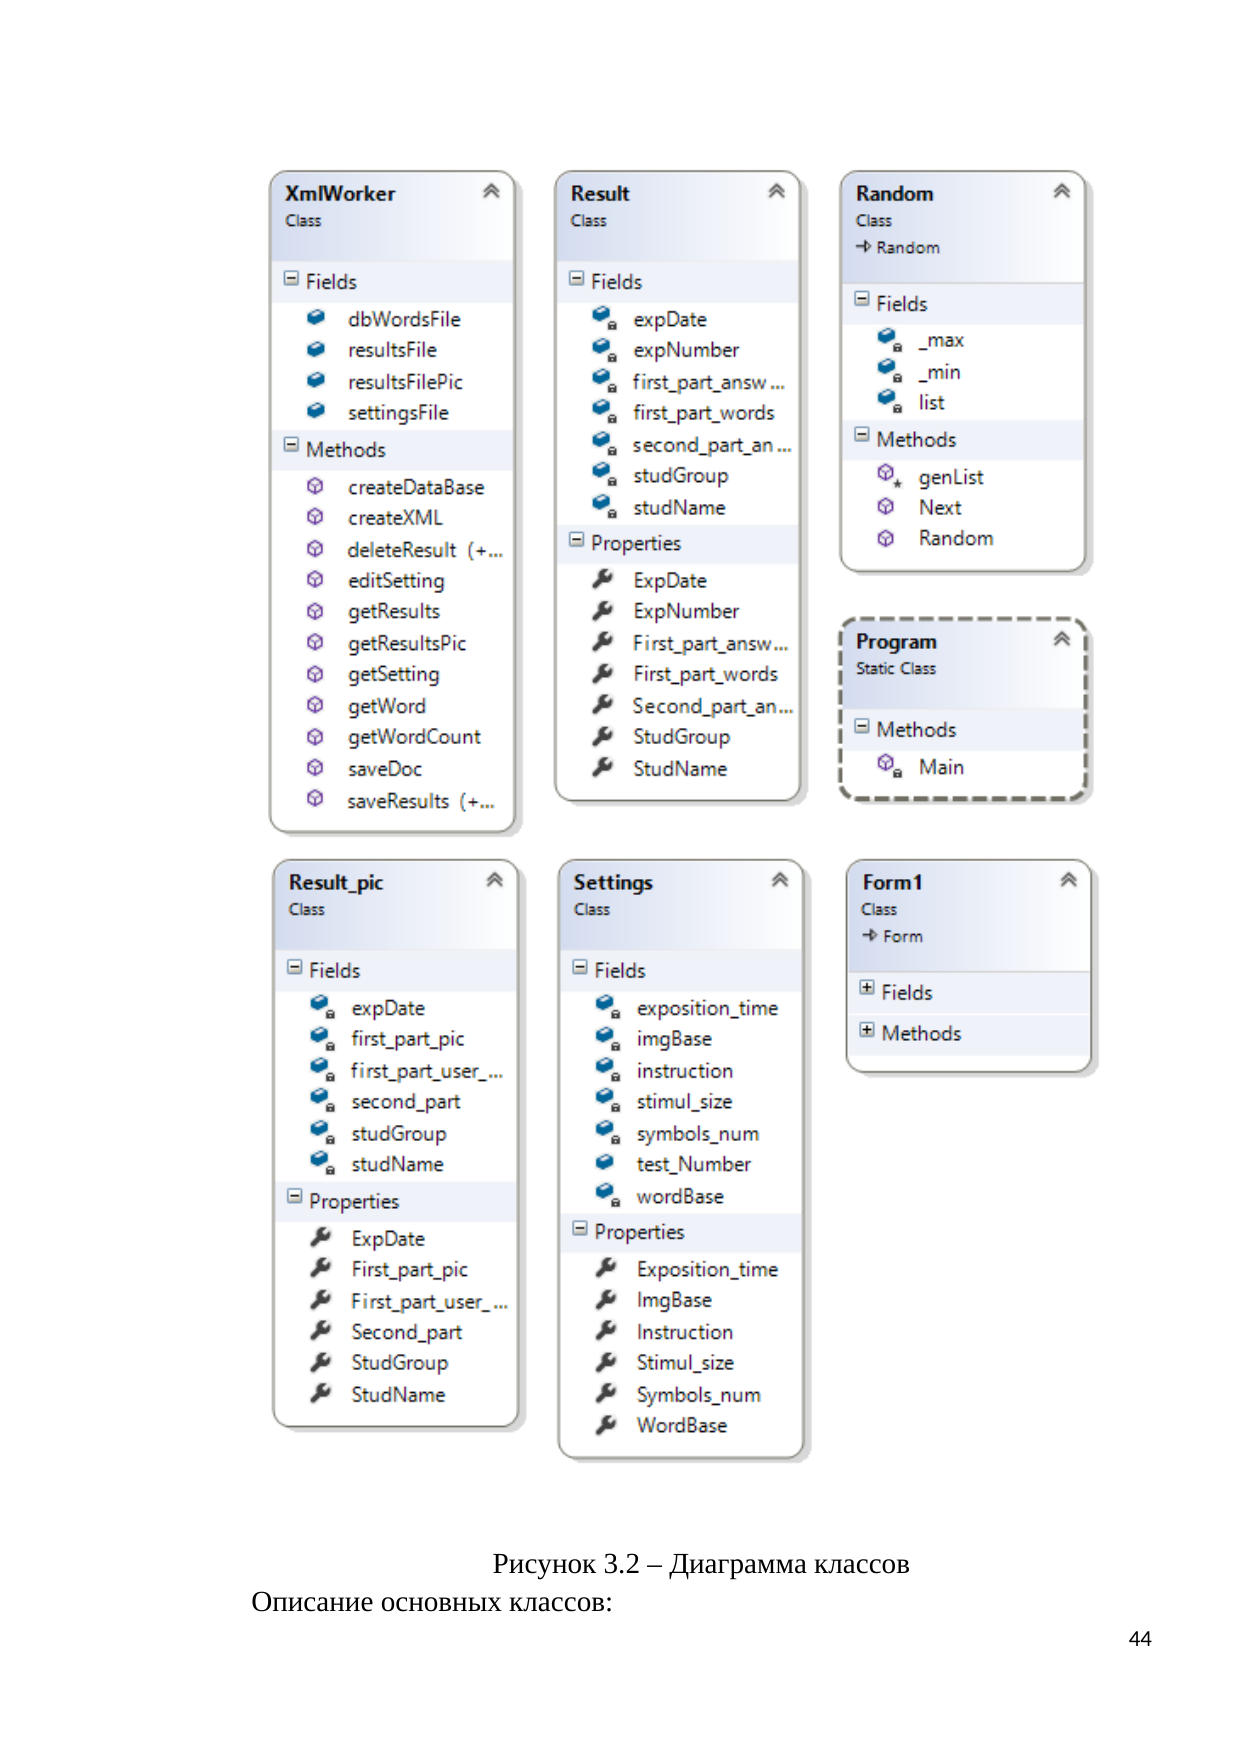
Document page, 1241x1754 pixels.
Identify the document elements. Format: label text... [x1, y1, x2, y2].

picture [177, 118, 1235, 1504]
list Рисунок 3.2 – Диаграмма классов [177, 1546, 1152, 1579]
list Описание основных классов: [177, 1584, 1152, 1618]
